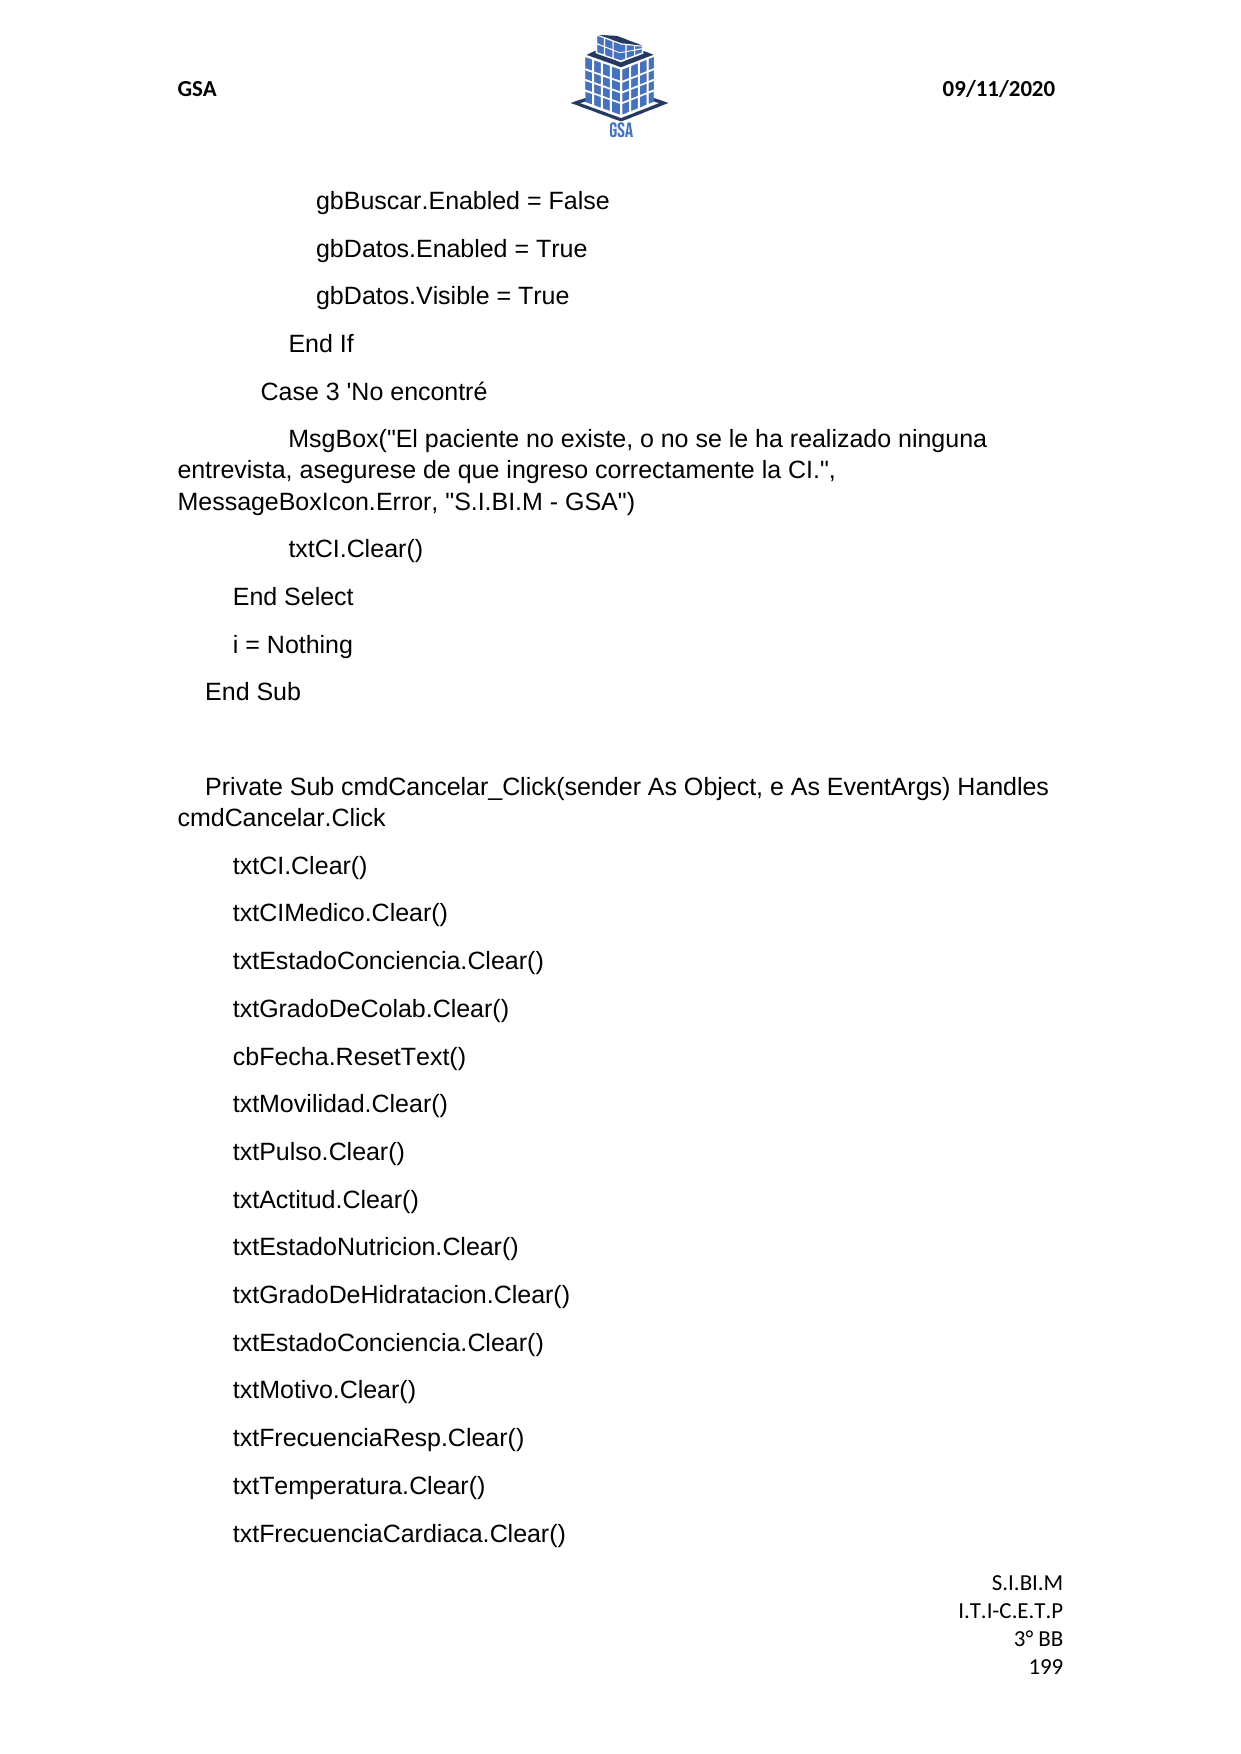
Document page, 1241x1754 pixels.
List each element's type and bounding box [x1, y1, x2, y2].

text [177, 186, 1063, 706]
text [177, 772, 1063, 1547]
picture [568, 34, 672, 138]
